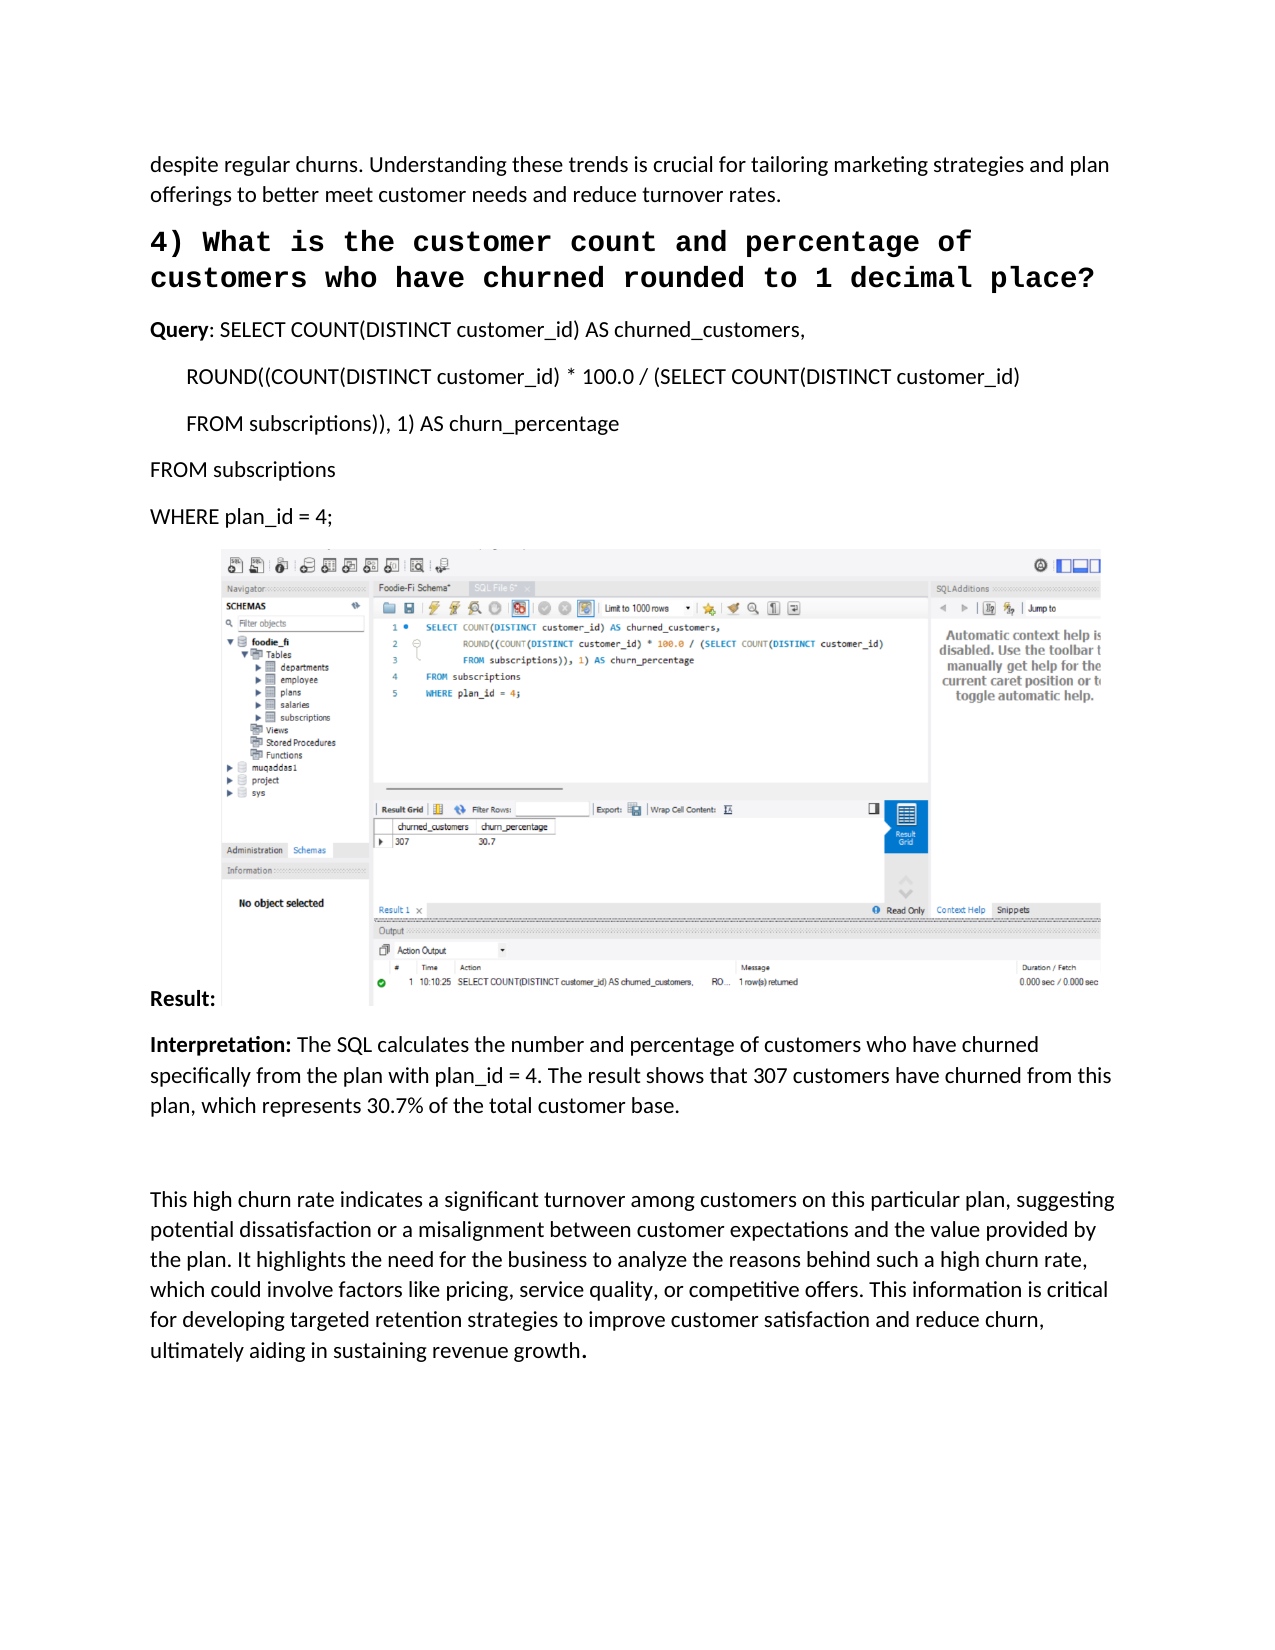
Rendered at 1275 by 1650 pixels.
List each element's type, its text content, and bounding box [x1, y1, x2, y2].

picture [221, 549, 1101, 1006]
text ROUND((COUNT(DISTINCT customer_id) * 100.0 / (SELECT COUNT(DISTINCT customer_id) [150, 362, 1125, 390]
text FROM subscriptions [150, 456, 1125, 484]
text This high churn rate indicates a significant turnover among customers on this particular plan, suggesting potential dissatisfaction or a misalignment between customer expectations and the value provided by the plan. It highlights the need for the business to analyze the reasons behind such a high churn rate, which could involve factors like pricing, service quality, or competitive offers. This information is critical for developing targeted retention strategies to improve customer satisfaction and reduce churn, ultimately aiding in sustaining revenue growth. [150, 1185, 1125, 1364]
text 4) What is the customer count and percentage of customers who have churned rounded to 1 decimal place? [150, 227, 1125, 296]
text Interpretation: The SQL calculates the number and percentage of customers who have churned specifically from the plan with plan_id = 4. The result shows that 307 customers have churned from this plan, which represents 30.7% of the total customer base. [150, 1031, 1125, 1119]
text Query: SELECT COUNT(DISTINCT customer_id) AS churned_customers, [150, 315, 1125, 343]
text FROM subscriptions)), 1) AS churn_percentage [150, 409, 1125, 437]
text WHERE plan_id = 4; [150, 502, 1125, 531]
text despite regular churns. Understanding these trends is crucial for tailoring marketing strategies and plan offerings to better meet customer needs and reduce turnover rates. [150, 150, 1125, 208]
